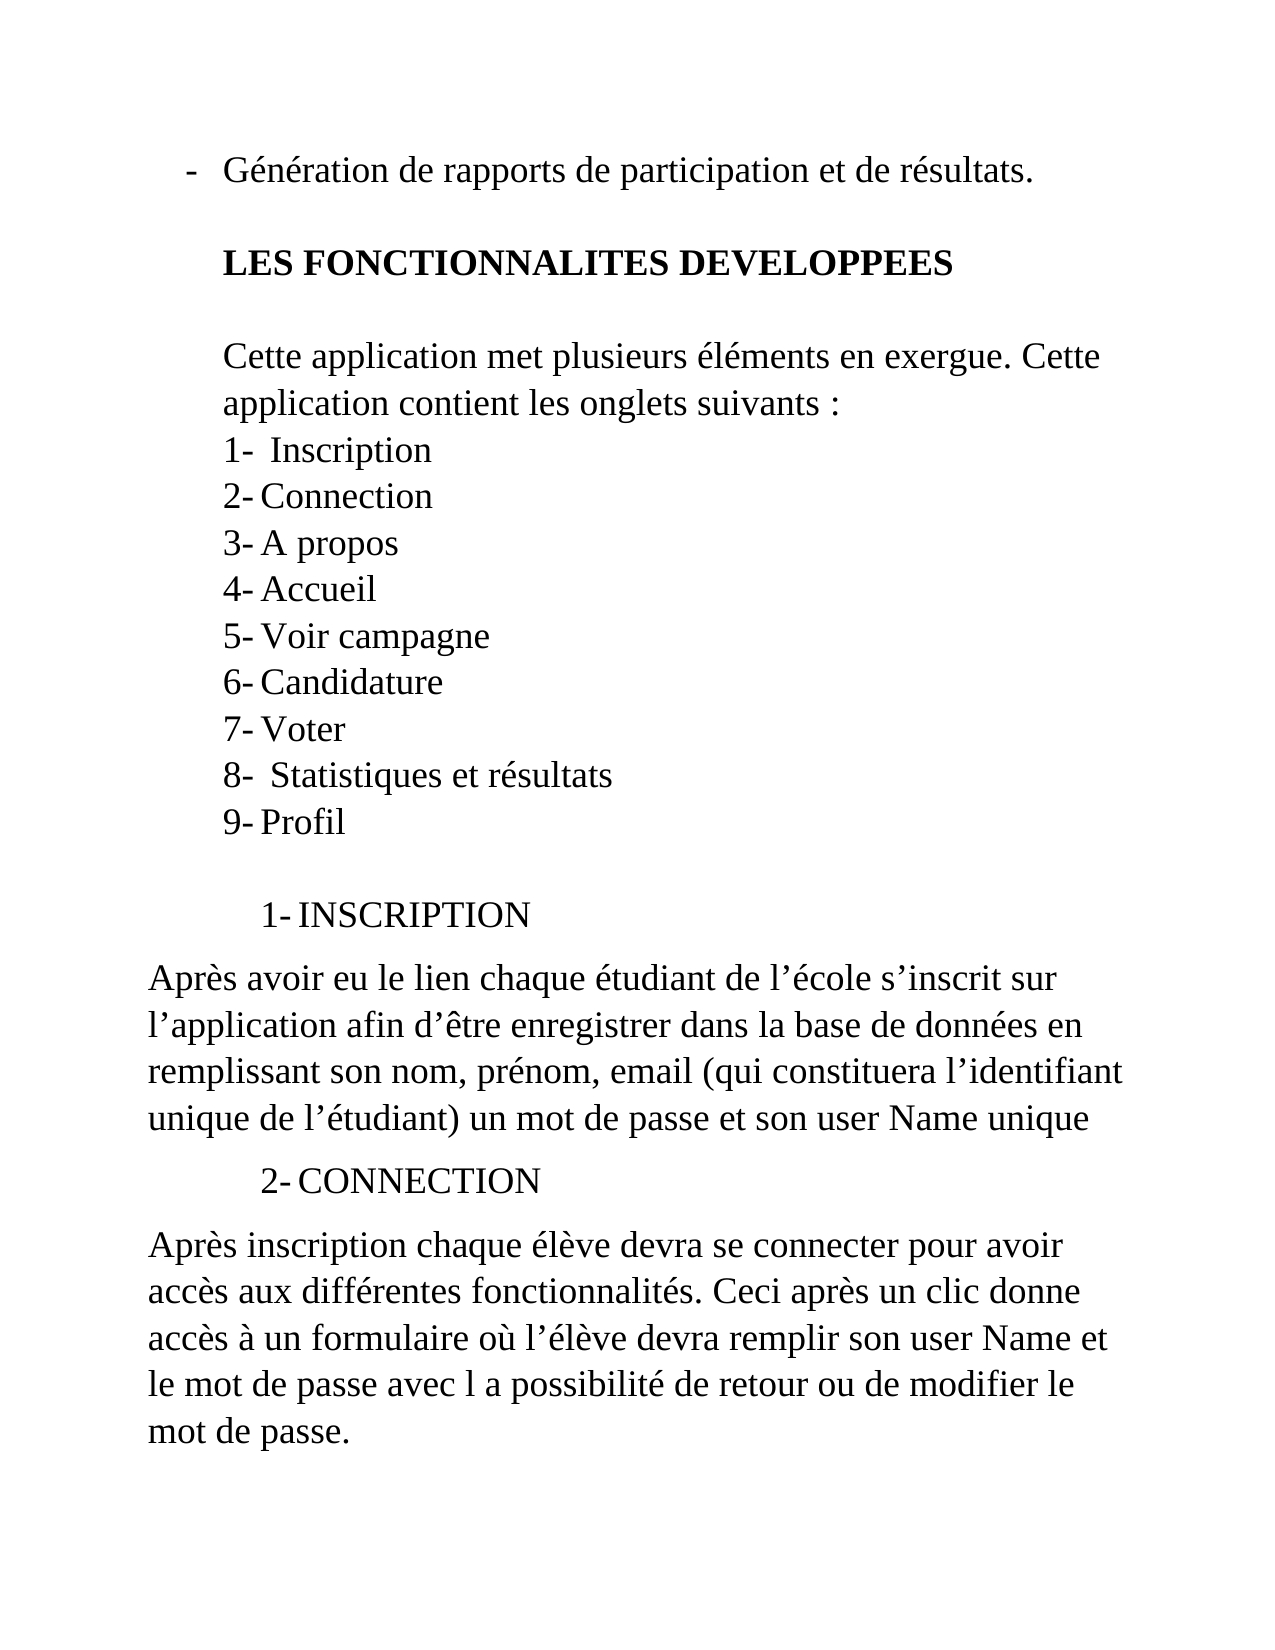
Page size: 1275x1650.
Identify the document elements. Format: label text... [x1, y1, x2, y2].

list Statistiques et résultats [223, 753, 1127, 796]
list Génération de rapports de participation et de résultats. [185, 148, 1127, 191]
list Inscription [223, 427, 1127, 470]
text Après avoir eu le lien chaque étudiant de l’école s’inscrit sur l’application afin d’être enregistrer dans la base de données en remplissant son nom, prénom, email (qui constituera l’identifiant unique de l’étudiant) un mot de passe et son user Name unique [148, 956, 1127, 1139]
list LES FONCTIONNALITES DEVELOPPEES [223, 241, 1127, 284]
list CONNECTION [260, 1159, 1127, 1202]
list Cette application met plusieurs éléments en exergue. Cette application contient les onglets suivants : [223, 334, 1127, 423]
list Voir campagne [223, 613, 1127, 656]
list Profil [223, 799, 1127, 843]
list Connection [223, 473, 1127, 517]
list Voter [223, 706, 1127, 749]
list Accueil [223, 567, 1127, 610]
list INSCRIPTION [260, 893, 1127, 936]
list Candidature [223, 660, 1127, 703]
list A propos [223, 520, 1127, 563]
text Après inscription chaque élève devra se connecter pour avoir accès aux différentes fonctionnalités. Ceci après un clic donne accès à un formulaire où l’élève devra remplir son user Name et le mot de passe avec l a possibilité de retour ou de modifier le mot de passe. [148, 1222, 1127, 1451]
